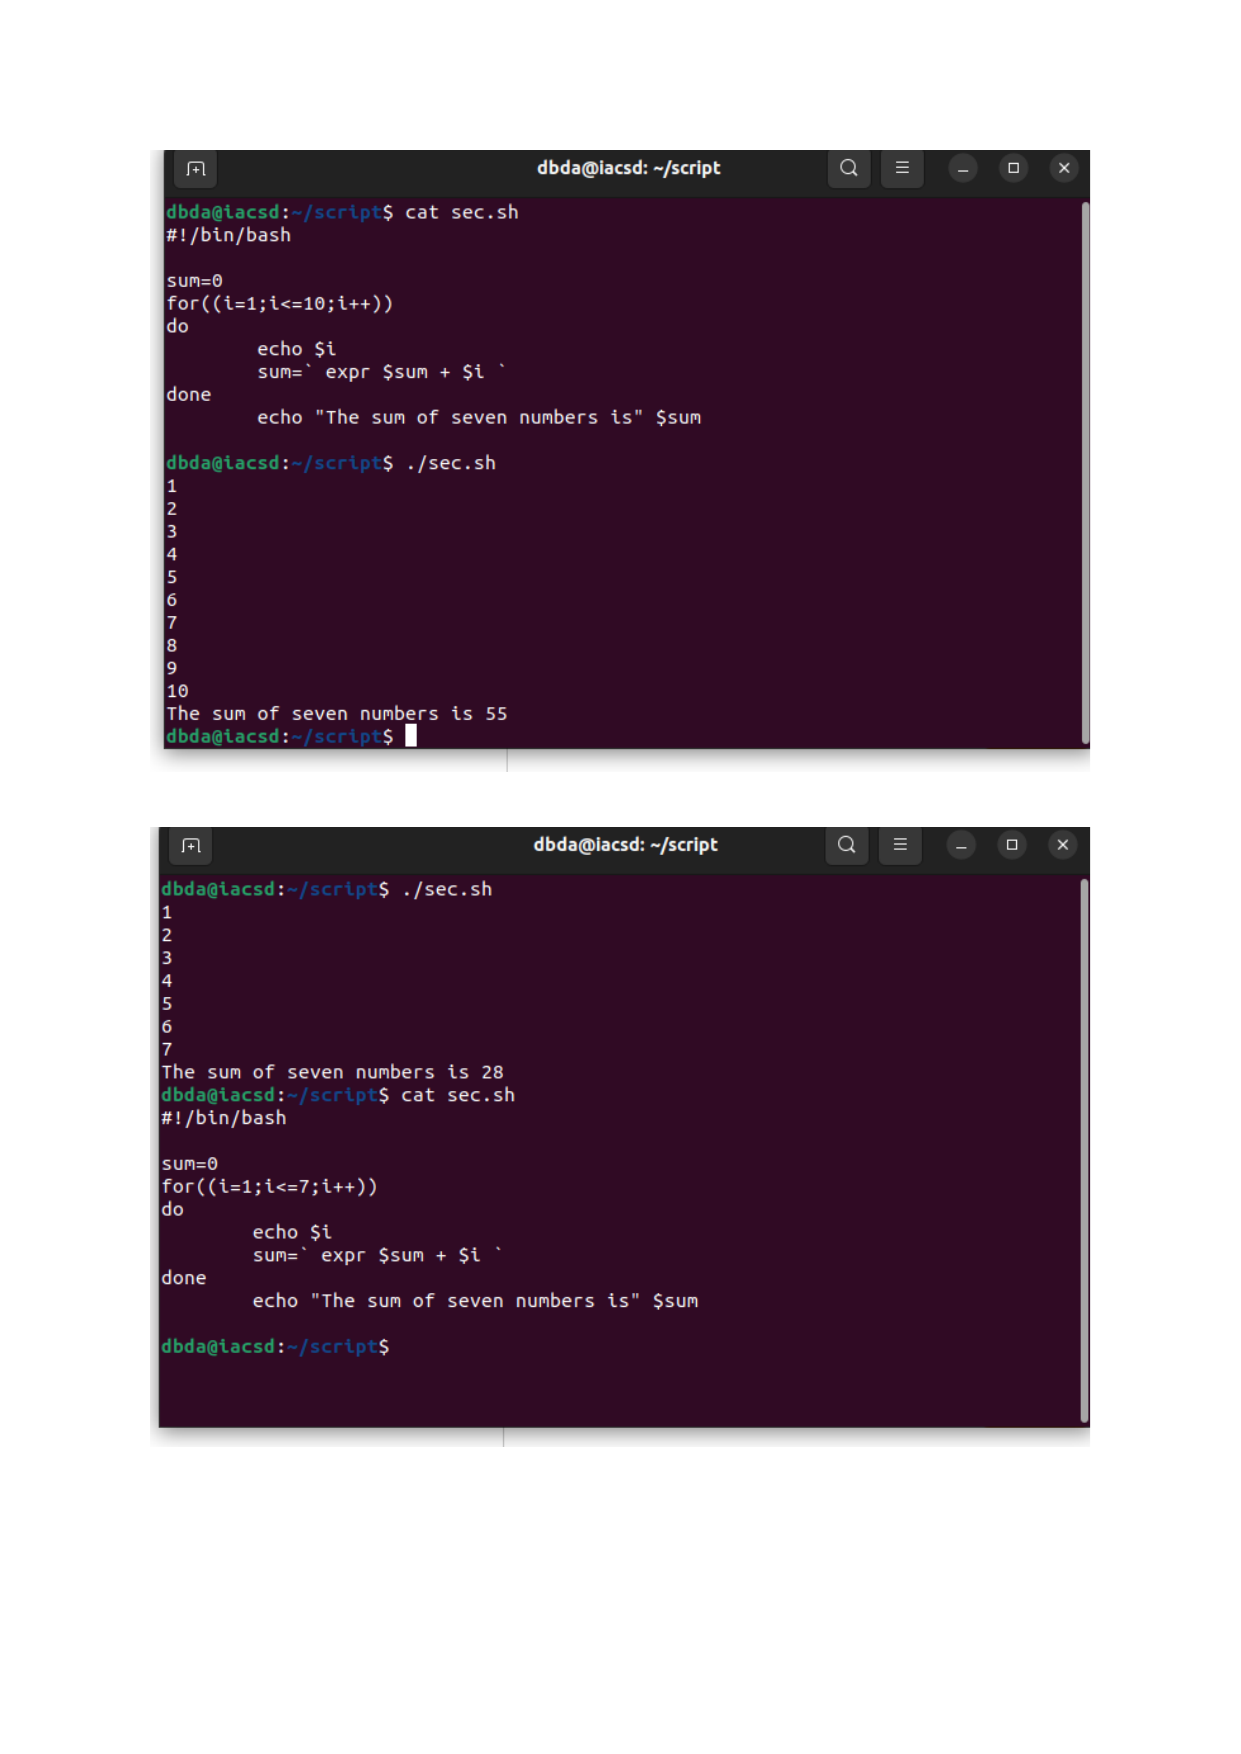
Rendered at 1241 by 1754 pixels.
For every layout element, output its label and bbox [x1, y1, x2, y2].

picture [150, 150, 1091, 772]
picture [150, 827, 1091, 1447]
